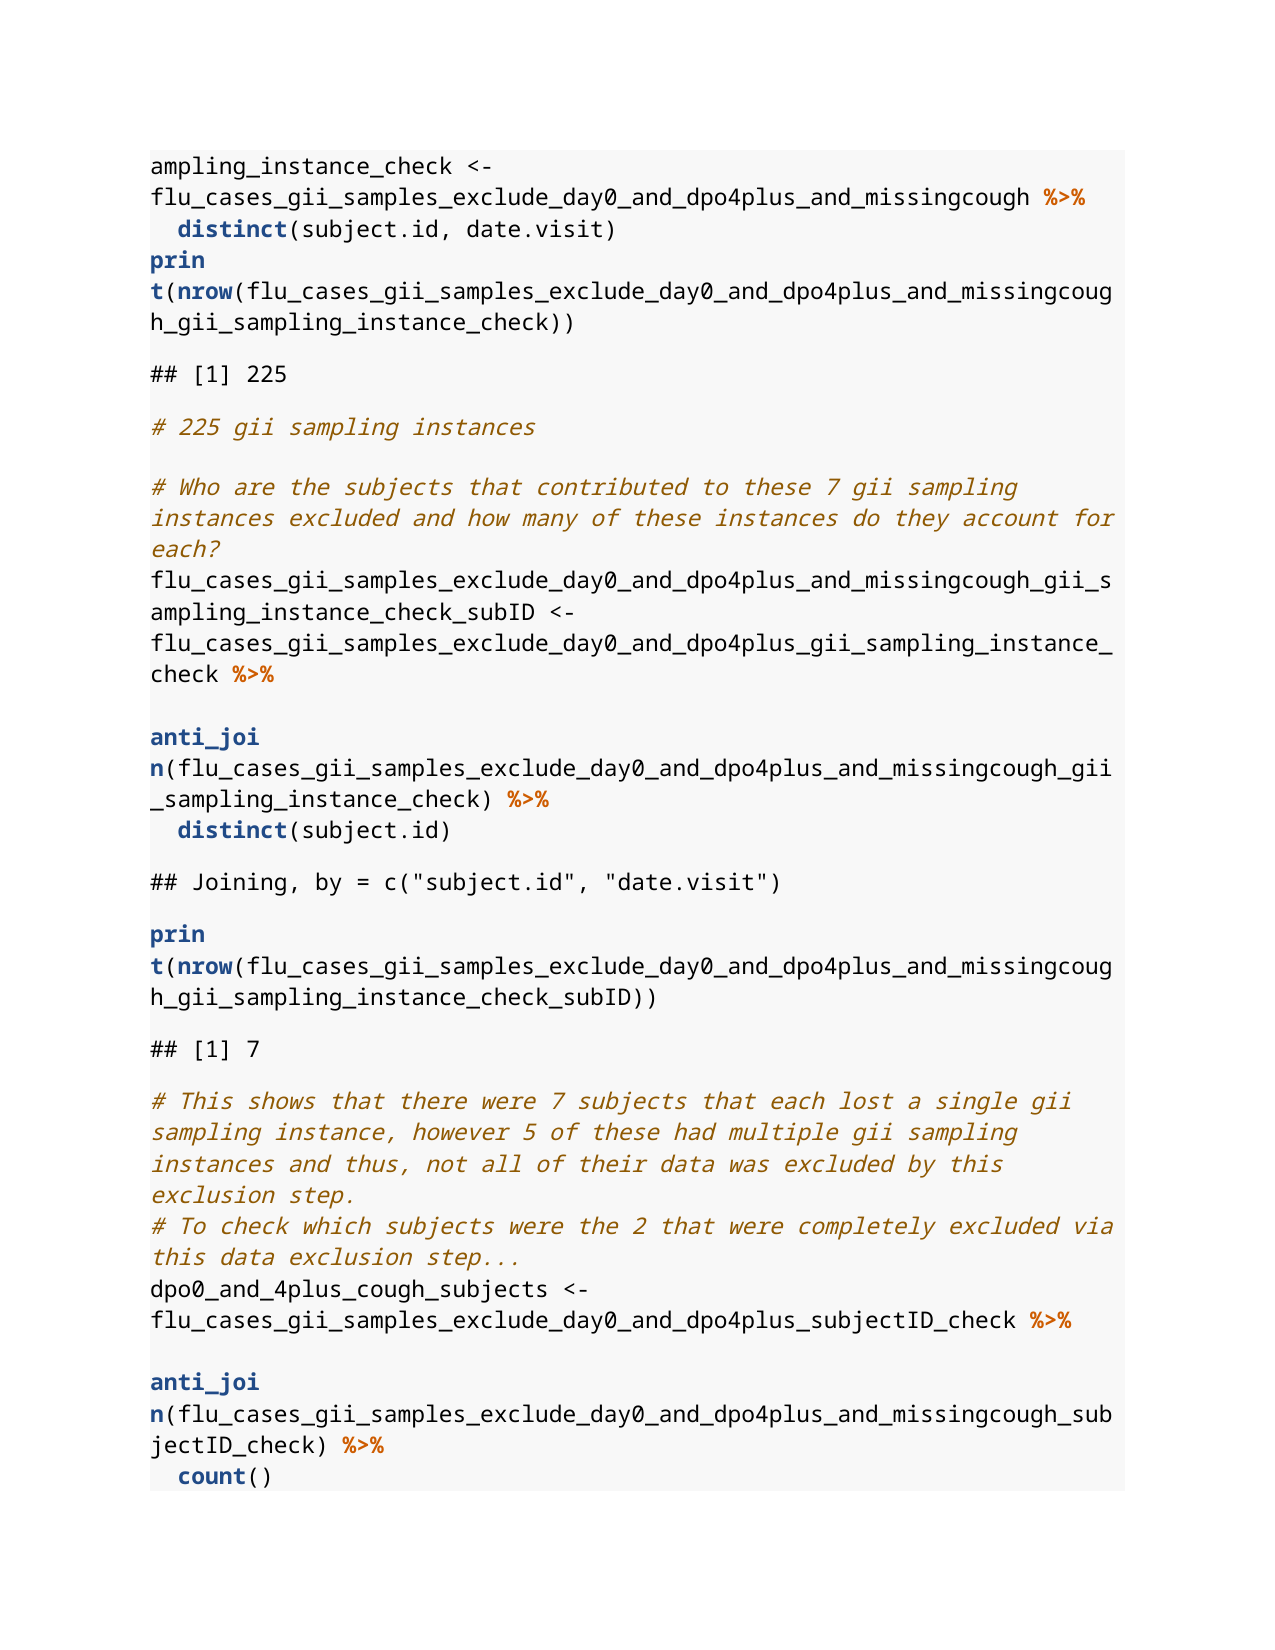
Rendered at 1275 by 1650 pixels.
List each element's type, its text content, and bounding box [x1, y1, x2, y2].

text ## [1] 225 [150, 358, 1125, 389]
text ## [1] 7 [150, 1033, 1125, 1064]
text # 225 gii sampling instances # Who are the subjects that contributed to these 7 gii sampling instances excluded and how many of these instances do they account for each? flu_cases_gii_samples_exclude_day0_and_dpo4plus_and_missingcough_gii_sampling_instance_check_subID <- flu_cases_gii_samples_exclude_day0_and_dpo4plus_gii_sampling_instance_check %>% anti_join(flu_cases_gii_samples_exclude_day0_and_dpo4plus_and_missingcough_gii_sampling_instance_check) %>% distinct(subject.id) [150, 410, 1125, 845]
text ## Joining, by = c("subject.id", "date.visit") [150, 866, 1125, 897]
text print(nrow(flu_cases_gii_samples_exclude_day0_and_dpo4plus_and_missingcough_gii_sampling_instance_check_subID)) [150, 918, 1125, 1012]
